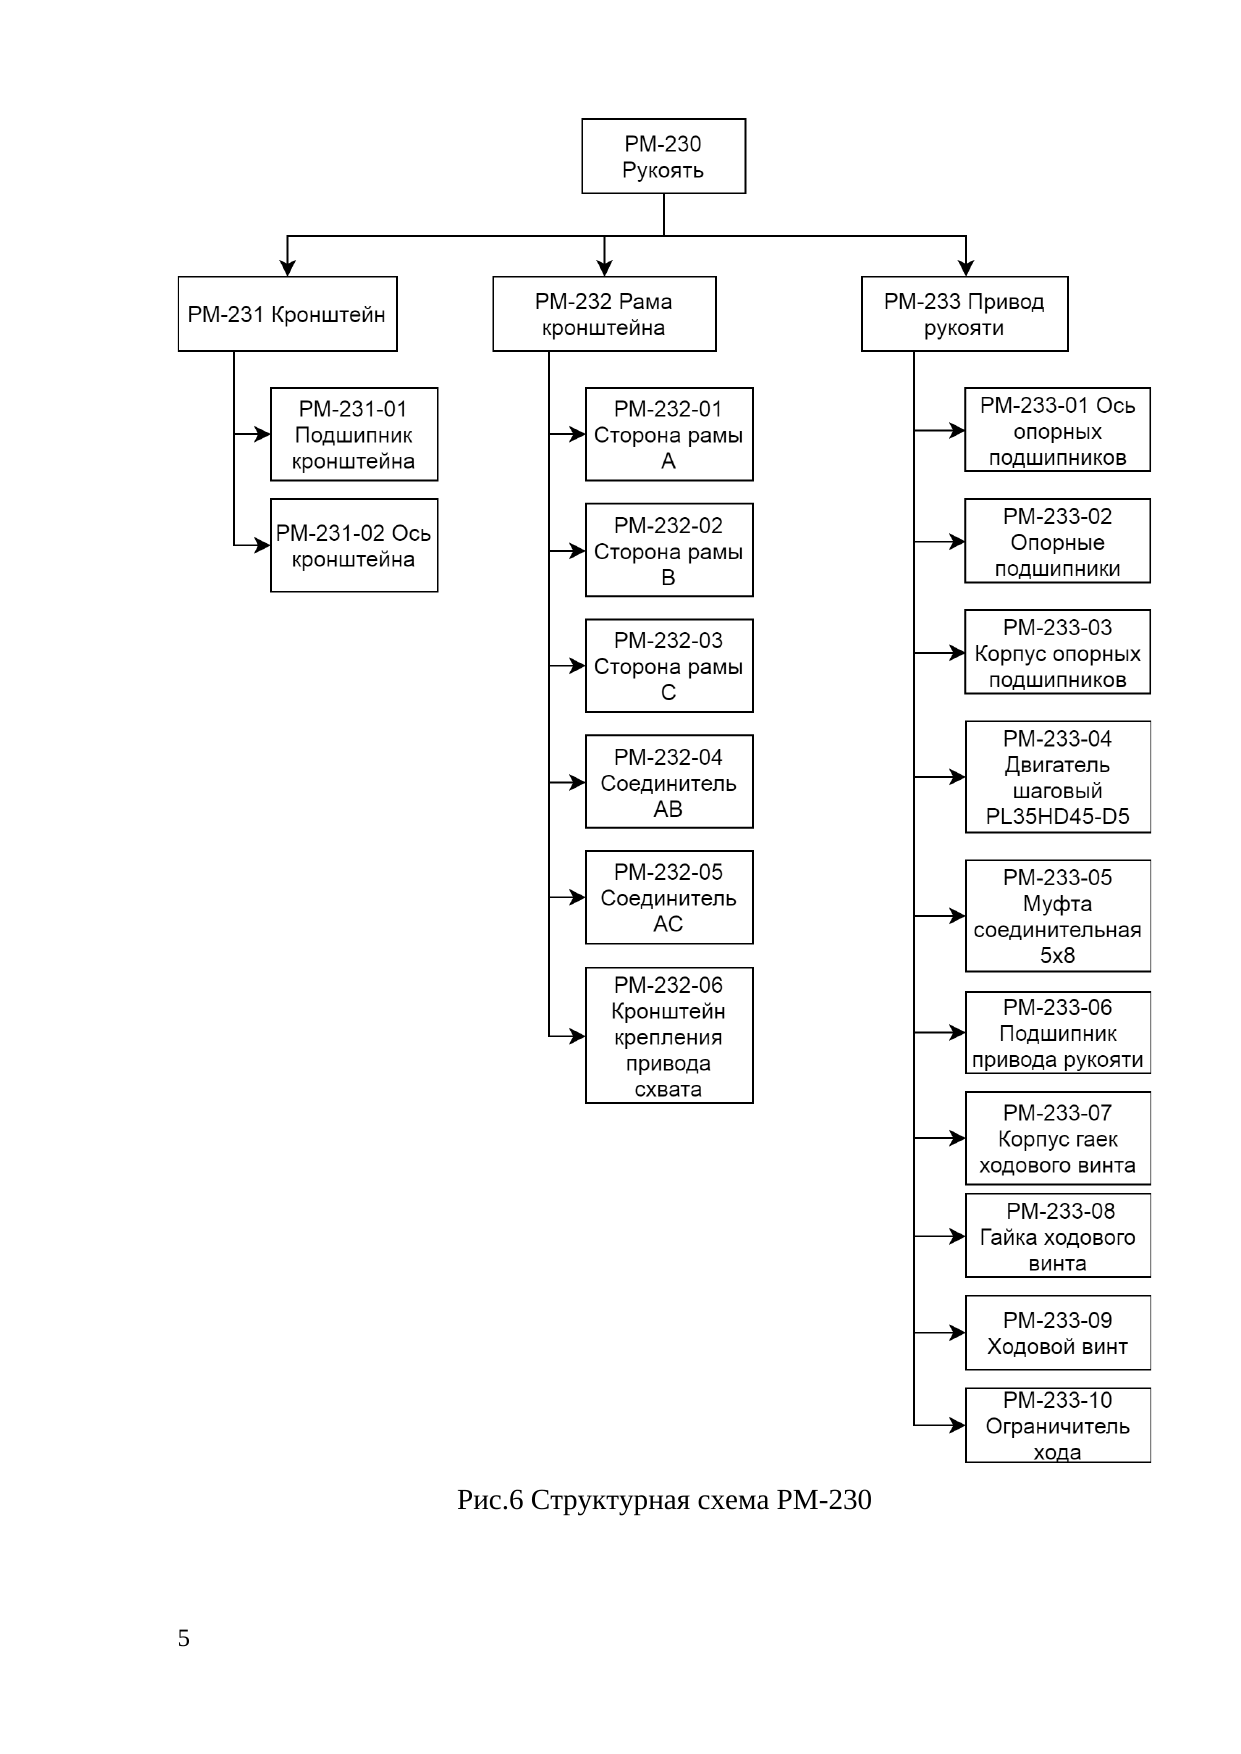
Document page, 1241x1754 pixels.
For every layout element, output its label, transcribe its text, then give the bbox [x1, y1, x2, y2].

text Рис.6 Структурная схема РМ-230 [177, 1482, 1152, 1515]
picture [177, 118, 1152, 1463]
